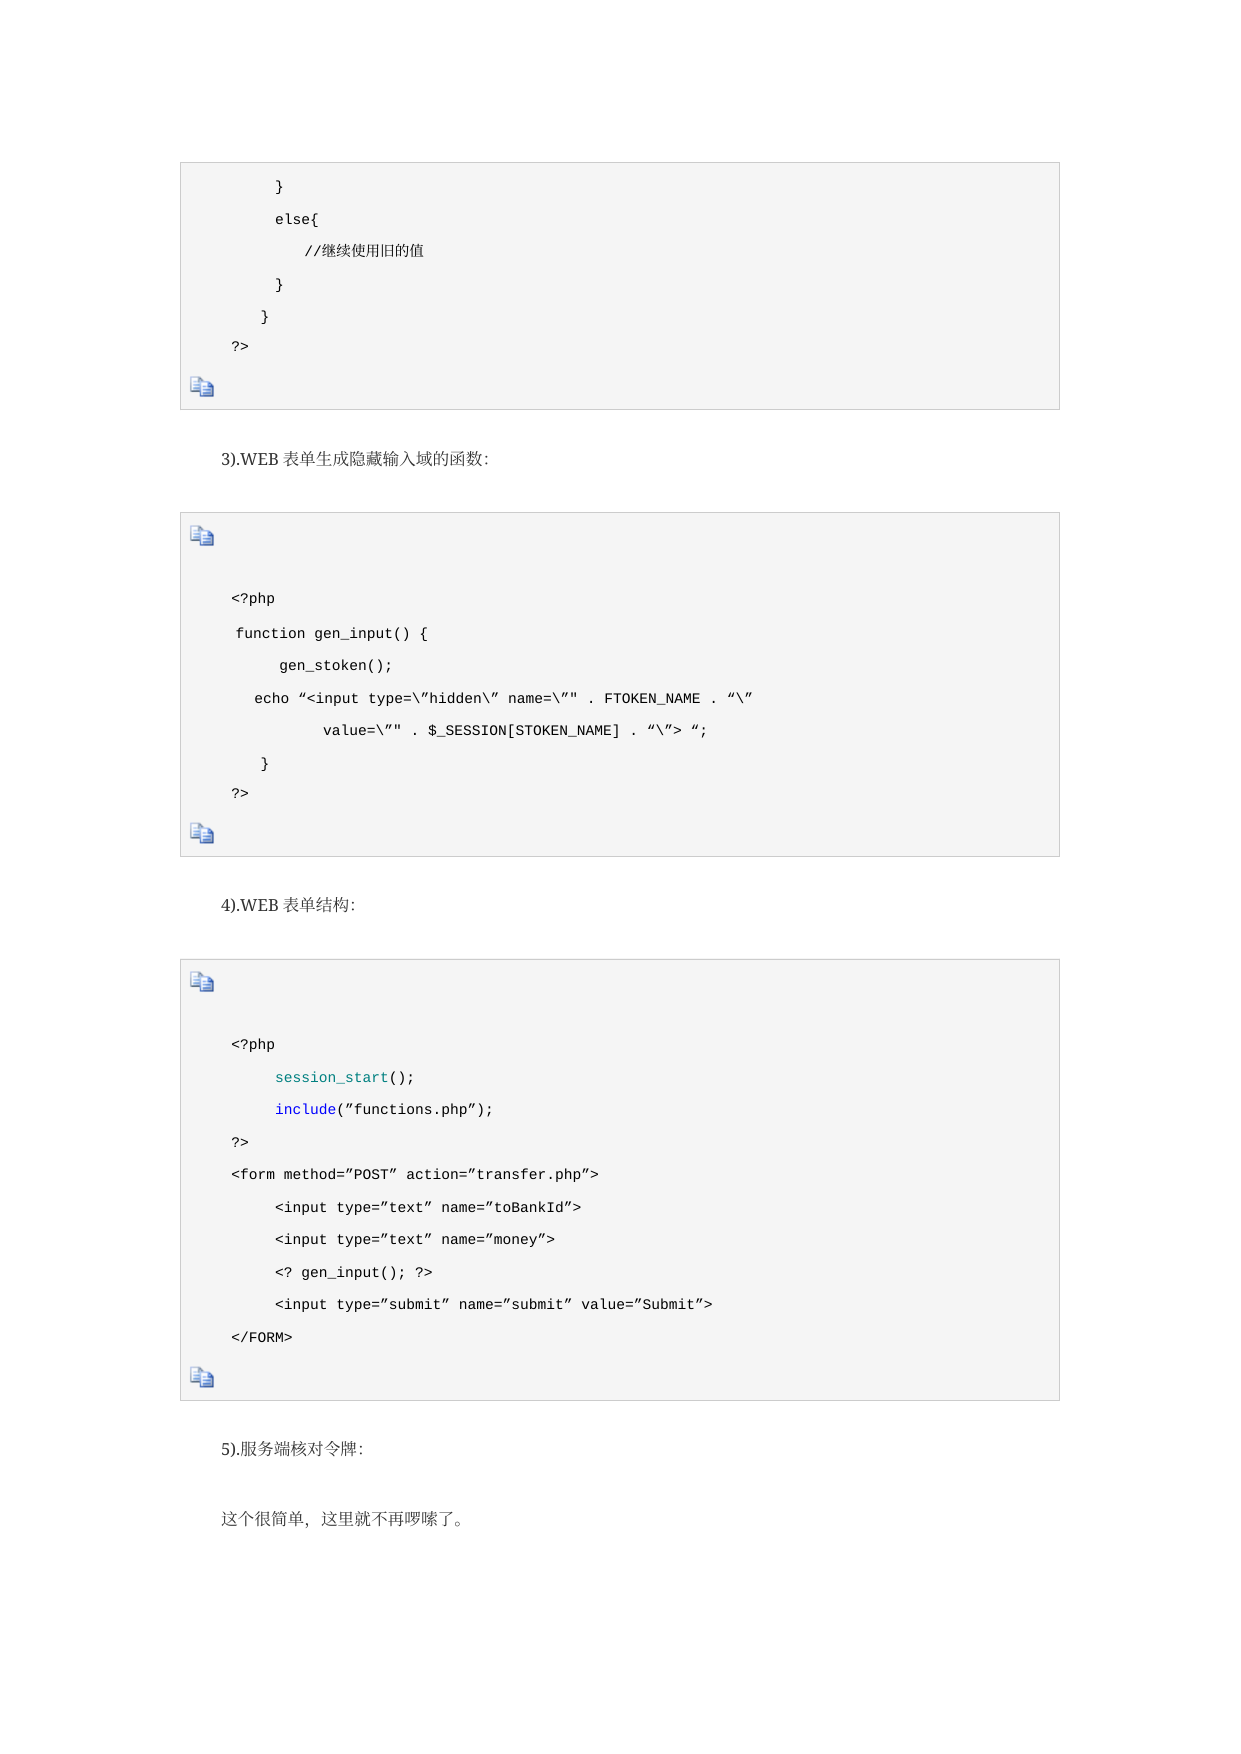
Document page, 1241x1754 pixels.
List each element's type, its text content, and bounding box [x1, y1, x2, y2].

text 3).WEB表单生成隐藏输入域的函数： [187, 442, 1053, 474]
picture [187, 965, 219, 997]
picture [187, 370, 219, 402]
text 4).WEB表单结构： [187, 888, 1053, 921]
text <?php session_start(); include(”functions.php”); ?> <form method=”POST” action=”transfer.php”> <input type=”text” name=”toBankId”> <input type=”text” name=”money”> <? gen_input(); ?> <input type=”submit” name=”submit” value=”Submit”> </FORM> [181, 1022, 1059, 1354]
picture [187, 519, 219, 551]
text 5).服务端核对令牌： [187, 1432, 1053, 1465]
text <?php function gen_input() { gen_stoken(); echo “<input type=\”hidden\” name=\”" . FTOKEN_NAME . “\” value=\”" . $_SESSION[STOKEN_NAME] . “\”> “; } ?> [181, 576, 1059, 810]
text 这个很简单，这里就不再啰嗦了。 [187, 1502, 1053, 1535]
picture [187, 1361, 219, 1393]
picture [187, 817, 219, 849]
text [181, 163, 1059, 363]
